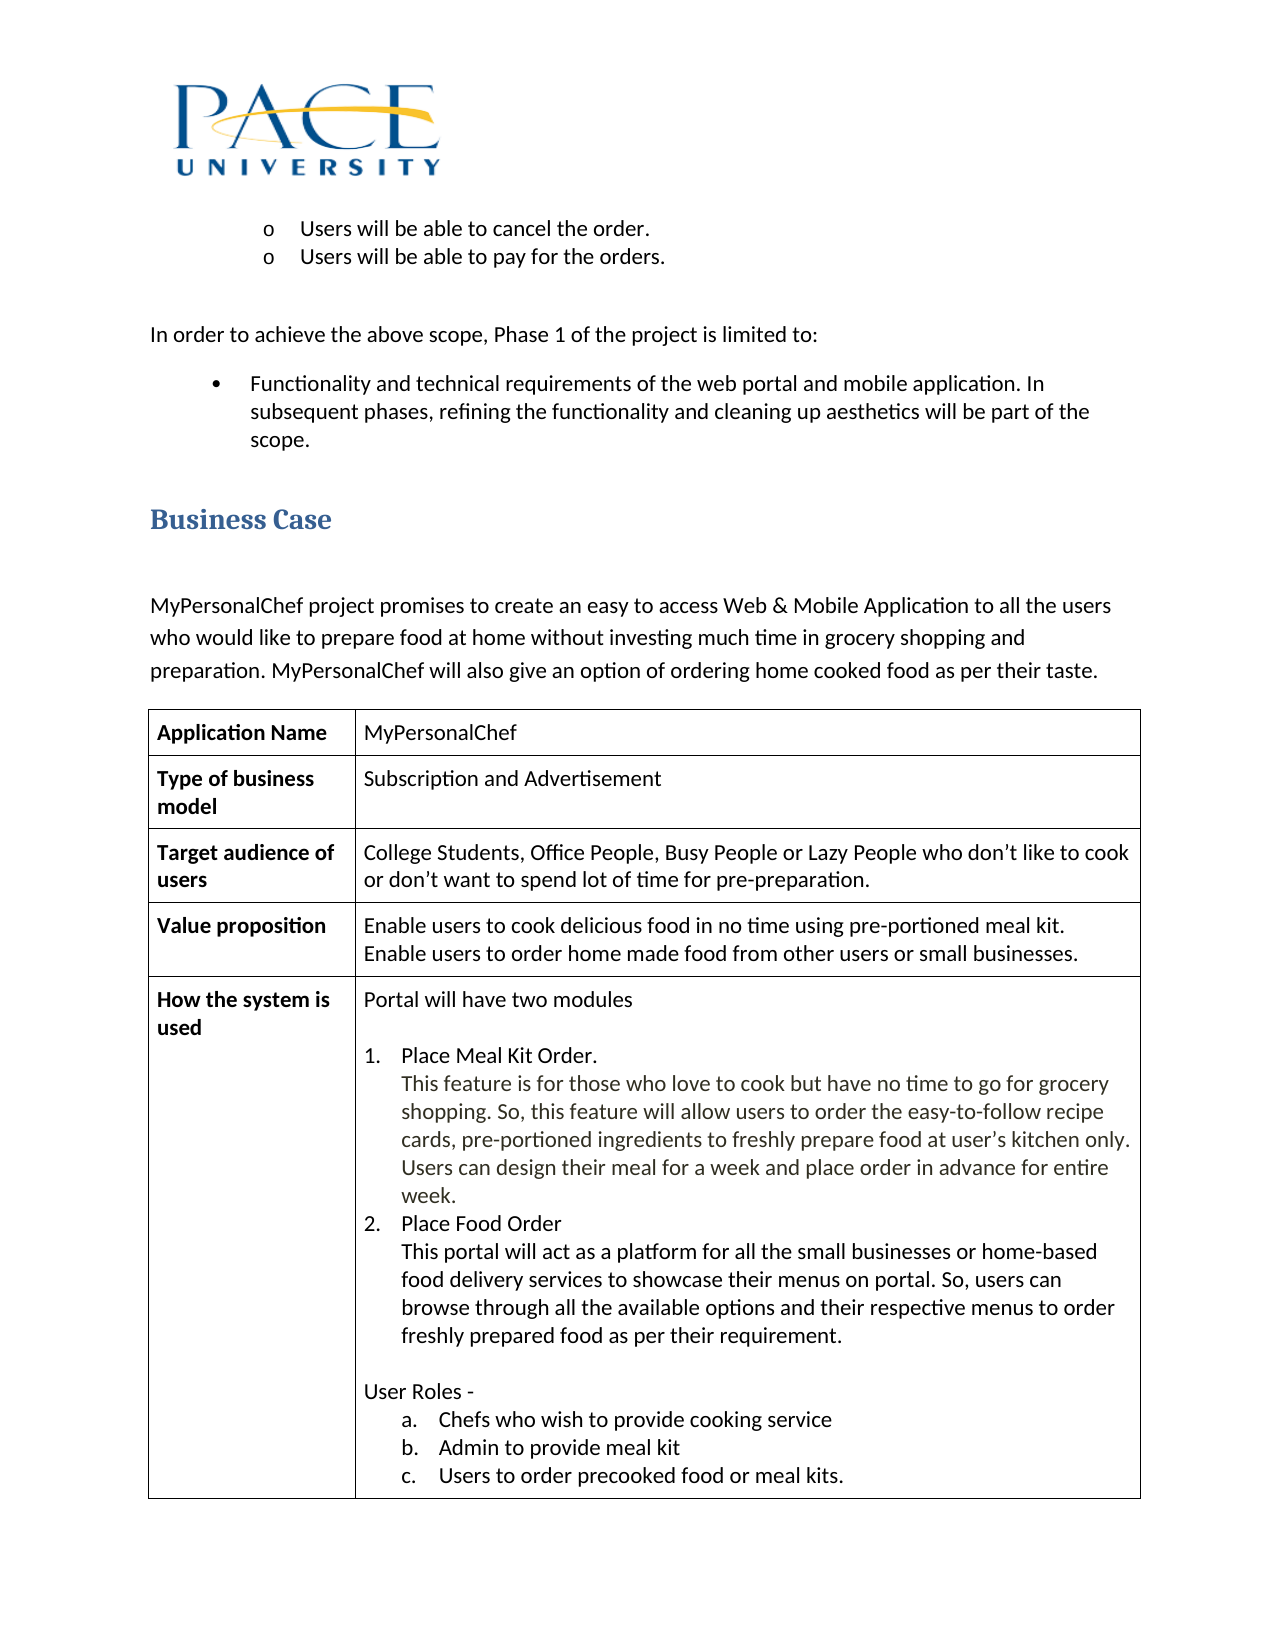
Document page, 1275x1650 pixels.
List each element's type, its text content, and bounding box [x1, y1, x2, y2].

table_header Application Name [149, 710, 355, 754]
table_cell Enable users to cook delicious food in no time using pre-portioned meal kit. Enable users to order home made food from other users or small businesses. [356, 903, 1140, 976]
picture [150, 75, 461, 186]
table_cell Subscription and Advertisement [356, 756, 1140, 828]
table_cell Value proposition [149, 903, 355, 976]
subtitle Business Case [150, 503, 1125, 536]
table_cell Type of business model [149, 756, 355, 828]
list Users will be able to pay for the orders. [262, 242, 1125, 271]
text In order to achieve the above scope, Phase 1 of the project is limited to: [150, 320, 1125, 348]
list Functionality and technical requirements of the web portal and mobile application. In subsequent phases, refining the functionality and cleaning up aesthetics will be part of the scope. [213, 369, 1125, 453]
table_header MyPersonalChef [356, 710, 1140, 754]
list Users will be able to cancel the order. [262, 214, 1125, 242]
table_cell College Students, Office People, Busy People or Lazy People who don’t like to cook or don’t want to spend lot of time for pre-preparation. [356, 829, 1140, 902]
table_cell Target audience of users [149, 829, 355, 902]
text MyPersonalChef project promises to create an easy to access Web & Mobile Application to all the users who would like to prepare food at home without investing much time in grocery shopping and preparation. MyPersonalChef will also give an option of ordering home cooked food as per their taste. [150, 591, 1125, 684]
table_cell How the system is used [149, 977, 355, 1498]
